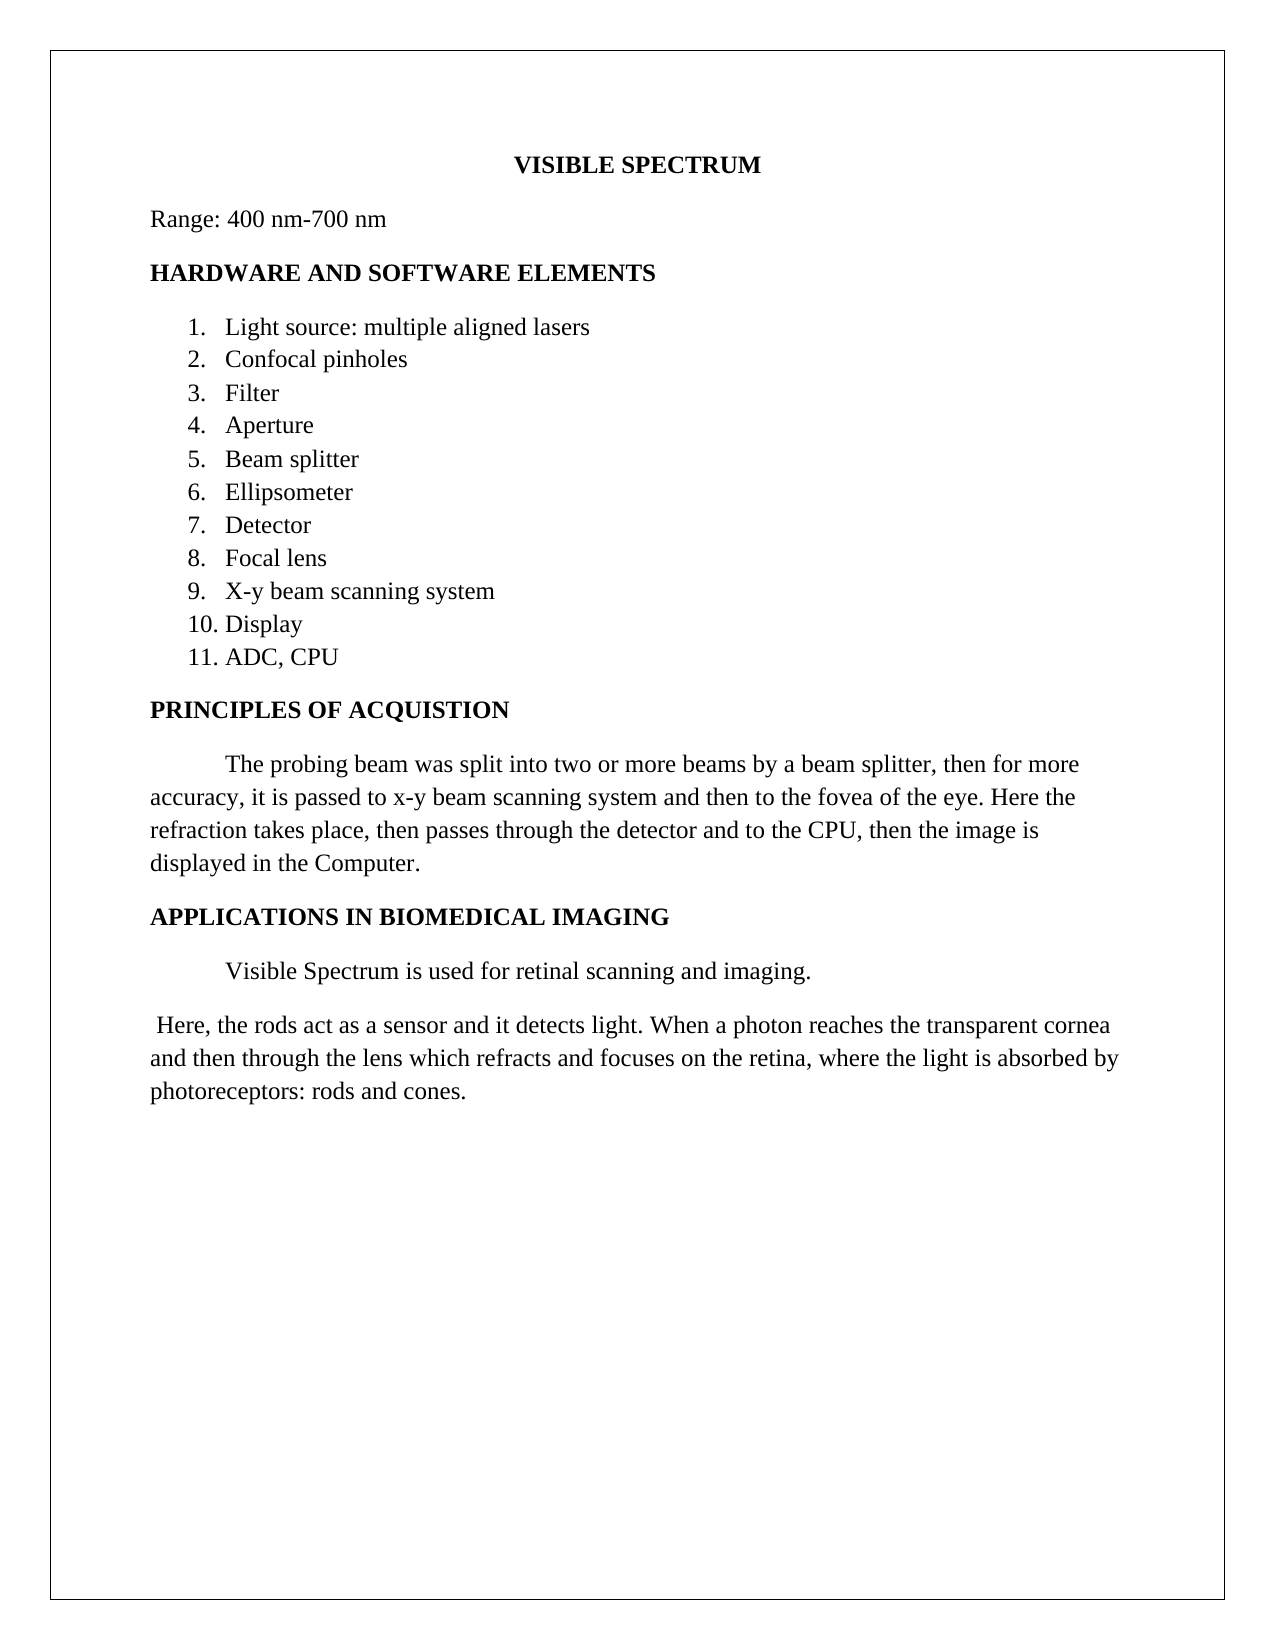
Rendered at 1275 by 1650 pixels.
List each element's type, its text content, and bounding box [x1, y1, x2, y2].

list Filter [187, 378, 1125, 406]
list X-y beam scanning system [187, 576, 1125, 604]
list Aperture [187, 411, 1125, 439]
list Beam splitter [187, 444, 1125, 472]
list Light source: multiple aligned lasers [187, 312, 1125, 340]
list Confocal pinholes [187, 344, 1125, 373]
text Visible Spectrum is used for retinal scanning and imaging. [150, 956, 1125, 985]
list Detector [187, 510, 1125, 538]
list Ellipsometer [187, 477, 1125, 505]
text The probing beam was split into two or more beams by a beam splitter, then for more accuracy, it is passed to x-y beam scanning system and then to the fovea of the eye. Here the refraction takes place, then passes through the detector and to the CPU, then the image is displayed in the Computer. [150, 749, 1125, 877]
text Here, the rods act as a sensor and it detects light. When a photon reaches the transparent cornea and then through the lens which refracts and focuses on the retina, where the light is absorbed by photoreceptors: rods and cones. [150, 1010, 1125, 1105]
text VISIBLE SPECTRUM [150, 150, 1125, 179]
list Focal lens [187, 543, 1125, 571]
text PRINCIPLES OF ACQUISTION [150, 696, 1125, 724]
text HARDWARE AND SOFTWARE ELEMENTS [150, 258, 1125, 286]
list Display [187, 609, 1125, 637]
text APPLICATIONS IN BIOMEDICAL IMAGING [150, 902, 1125, 931]
text Range: 400 nm-700 nm [150, 204, 1125, 233]
list ADC, CPU [187, 642, 1125, 671]
